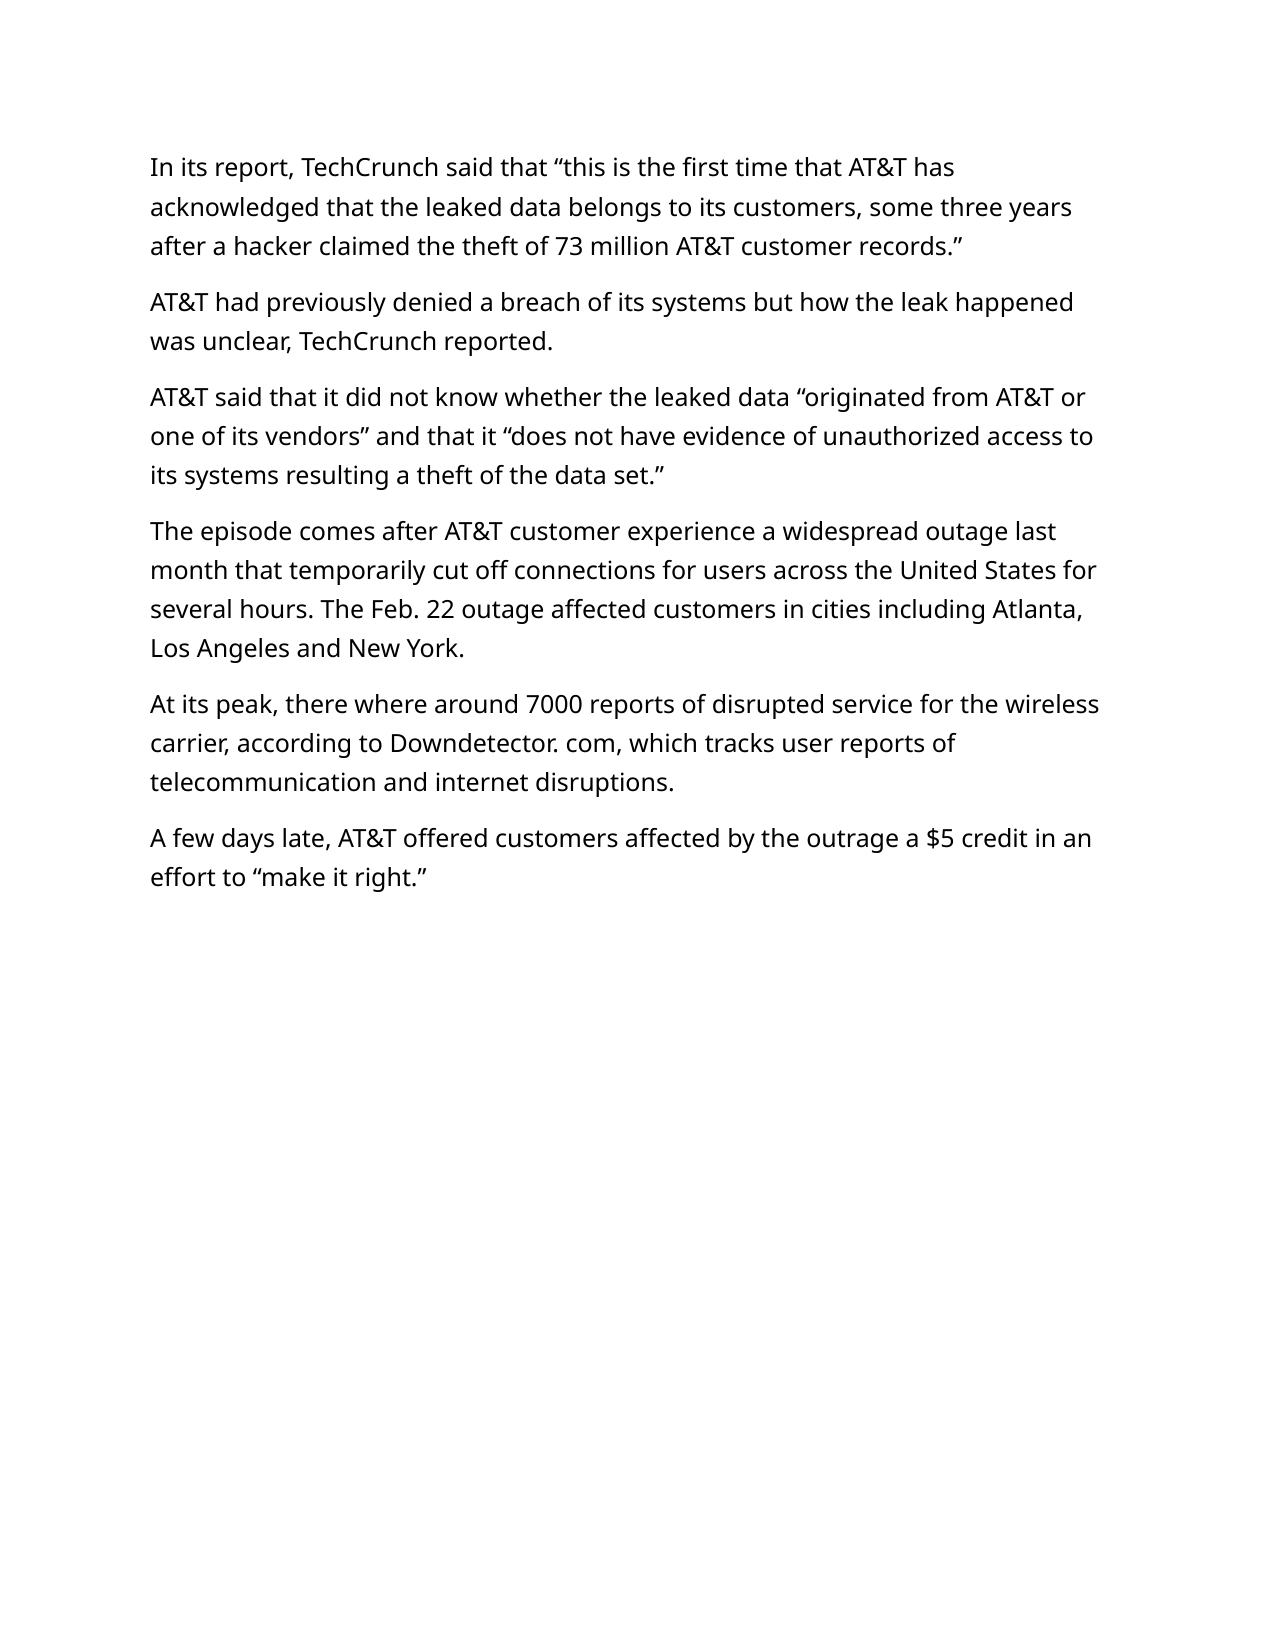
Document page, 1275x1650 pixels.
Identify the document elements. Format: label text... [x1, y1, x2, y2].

text At its peak, there where around 7000 reports of disrupted service for the wireless carrier, according to Downdetector. com, which tracks user reports of telecommunication and internet disruptions. [150, 687, 1125, 799]
text In its report, TechCrunch said that “this is the first time that AT&T has acknowledged that the leaked data belongs to its customers, some three years after a hacker claimed the theft of 73 million AT&T customer records.” [150, 150, 1125, 262]
text AT&T had previously denied a breach of its systems but how the leak happened was unclear, TechCrunch reported. [150, 284, 1125, 357]
text AT&T said that it did not know whether the leaked data “originated from AT&T or one of its vendors” and that it “does not have evidence of unauthorized access to its systems resulting a theft of the data set.” [150, 379, 1125, 492]
text The episode comes after AT&T customer experience a widespread outage last month that temporarily cut off connections for users across the United States for several hours. The Feb. 22 outage affected customers in cities including Atlanta, Los Angeles and New York. [150, 513, 1125, 665]
text A few days late, AT&T offered customers affected by the outrage a $5 credit in an effort to “make it right.” [150, 821, 1125, 894]
